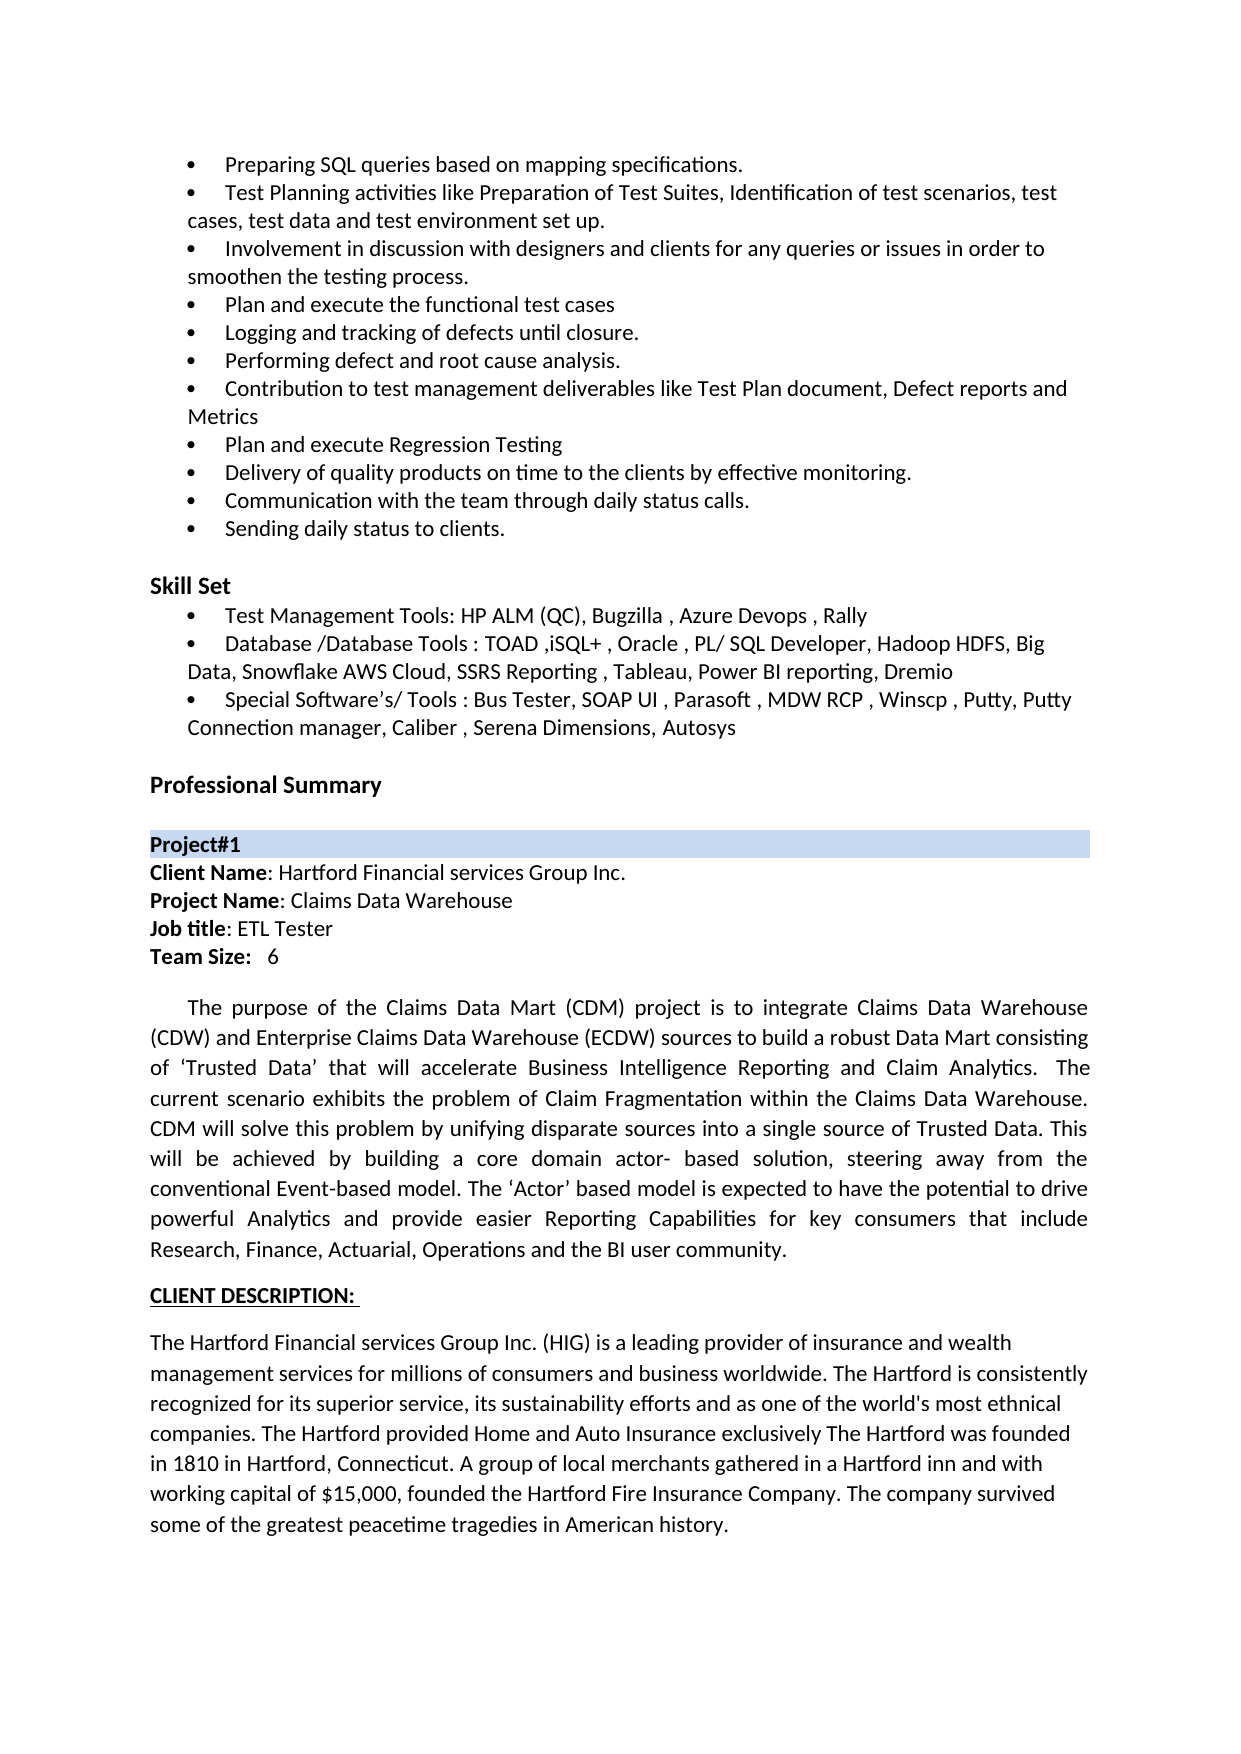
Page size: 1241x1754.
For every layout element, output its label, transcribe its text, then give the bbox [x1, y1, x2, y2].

text Professional Summary [150, 769, 1090, 799]
text The purpose of the Claims Data Mart (CDM) project is to integrate Claims Data Warehouse (CDW) and Enterprise Claims Data Warehouse (ECDW) sources to build a robust Data Mart consisting of ‘Trusted Data’ that will accelerate Business Intelligence Reporting and Claim Analytics. The current scenario exhibits the problem of Claim Fragmentation within the Claims Data Warehouse. CDM will solve this problem by unifying disparate sources into a single source of Trusted Data. This will be achieved by building a core domain actor- based solution, steering away from the conventional Event-based model. The ‘Actor’ based model is expected to have the potential to drive powerful Analytics and provide easier Reporting Capabilities for key consumers that include Research, Finance, Actuarial, Operations and the BI user community. [150, 993, 1090, 1263]
list Plan and execute the functional test cases [187, 290, 1090, 318]
text Project#1 [150, 830, 1090, 858]
text Skill Set [150, 570, 1090, 601]
text Project Name: Claims Data Warehouse [150, 886, 1090, 914]
list Preparing SQL queries based on mapping specifications. [187, 150, 1090, 178]
list Special Software’s/ Tools : Bus Tester, SOAP UI , Parasoft , MDW RCP , Winscp , Putty, Putty Connection manager, Caliber , Serena Dimensions, Autosys [187, 685, 1090, 741]
list Performing defect and root cause analysis. [187, 346, 1090, 374]
list Delivery of quality products on time to the clients by effective monitoring. [187, 458, 1090, 486]
list Test Management Tools: HP ALM (QC), Bugzilla , Azure Devops , Rally [187, 601, 1090, 629]
text Client Name: Hartford Financial services Group Inc. [150, 858, 1090, 886]
list Contribution to test management deliverables like Test Plan document, Defect reports and Metrics [187, 374, 1090, 430]
list Sending daily status to clients. [187, 514, 1090, 542]
text CLIENT DESCRIPTION: [150, 1282, 1090, 1309]
text The Hartford Financial services Group Inc. (HIG) is a leading provider of insurance and wealth management services for millions of consumers and business worldwide. The Hartford is consistently recognized for its superior service, its sustainability efforts and as one of the world's most ethnical companies. The Hartford provided Home and Auto Insurance exclusively The Hartford was founded in 1810 in Hartford, Connecticut. A group of local merchants gathered in a Hartford inn and with working capital of $15,000, founded the Hartford Fire Insurance Company. The company survived some of the greatest peacetime tragedies in American history. [150, 1328, 1090, 1538]
text Job title: ETL Tester [150, 914, 1090, 942]
list Involvement in discussion with designers and clients for any queries or issues in order to smoothen the testing process. [187, 234, 1090, 290]
list Communication with the team through daily status calls. [187, 486, 1090, 514]
list Logging and tracking of defects until closure. [187, 318, 1090, 346]
list Test Planning activities like Preparation of Test Suites, Identification of test scenarios, test cases, test data and test environment set up. [187, 178, 1090, 234]
list Database /Database Tools : TOAD ,iSQL+ , Oracle , PL/ SQL Developer, Hadoop HDFS, Big Data, Snowflake AWS Cloud, SSRS Reporting , Tableau, Power BI reporting, Dremio [187, 629, 1090, 685]
list Plan and execute Regression Testing [187, 430, 1090, 458]
text Team Size: 6 [150, 942, 1090, 970]
